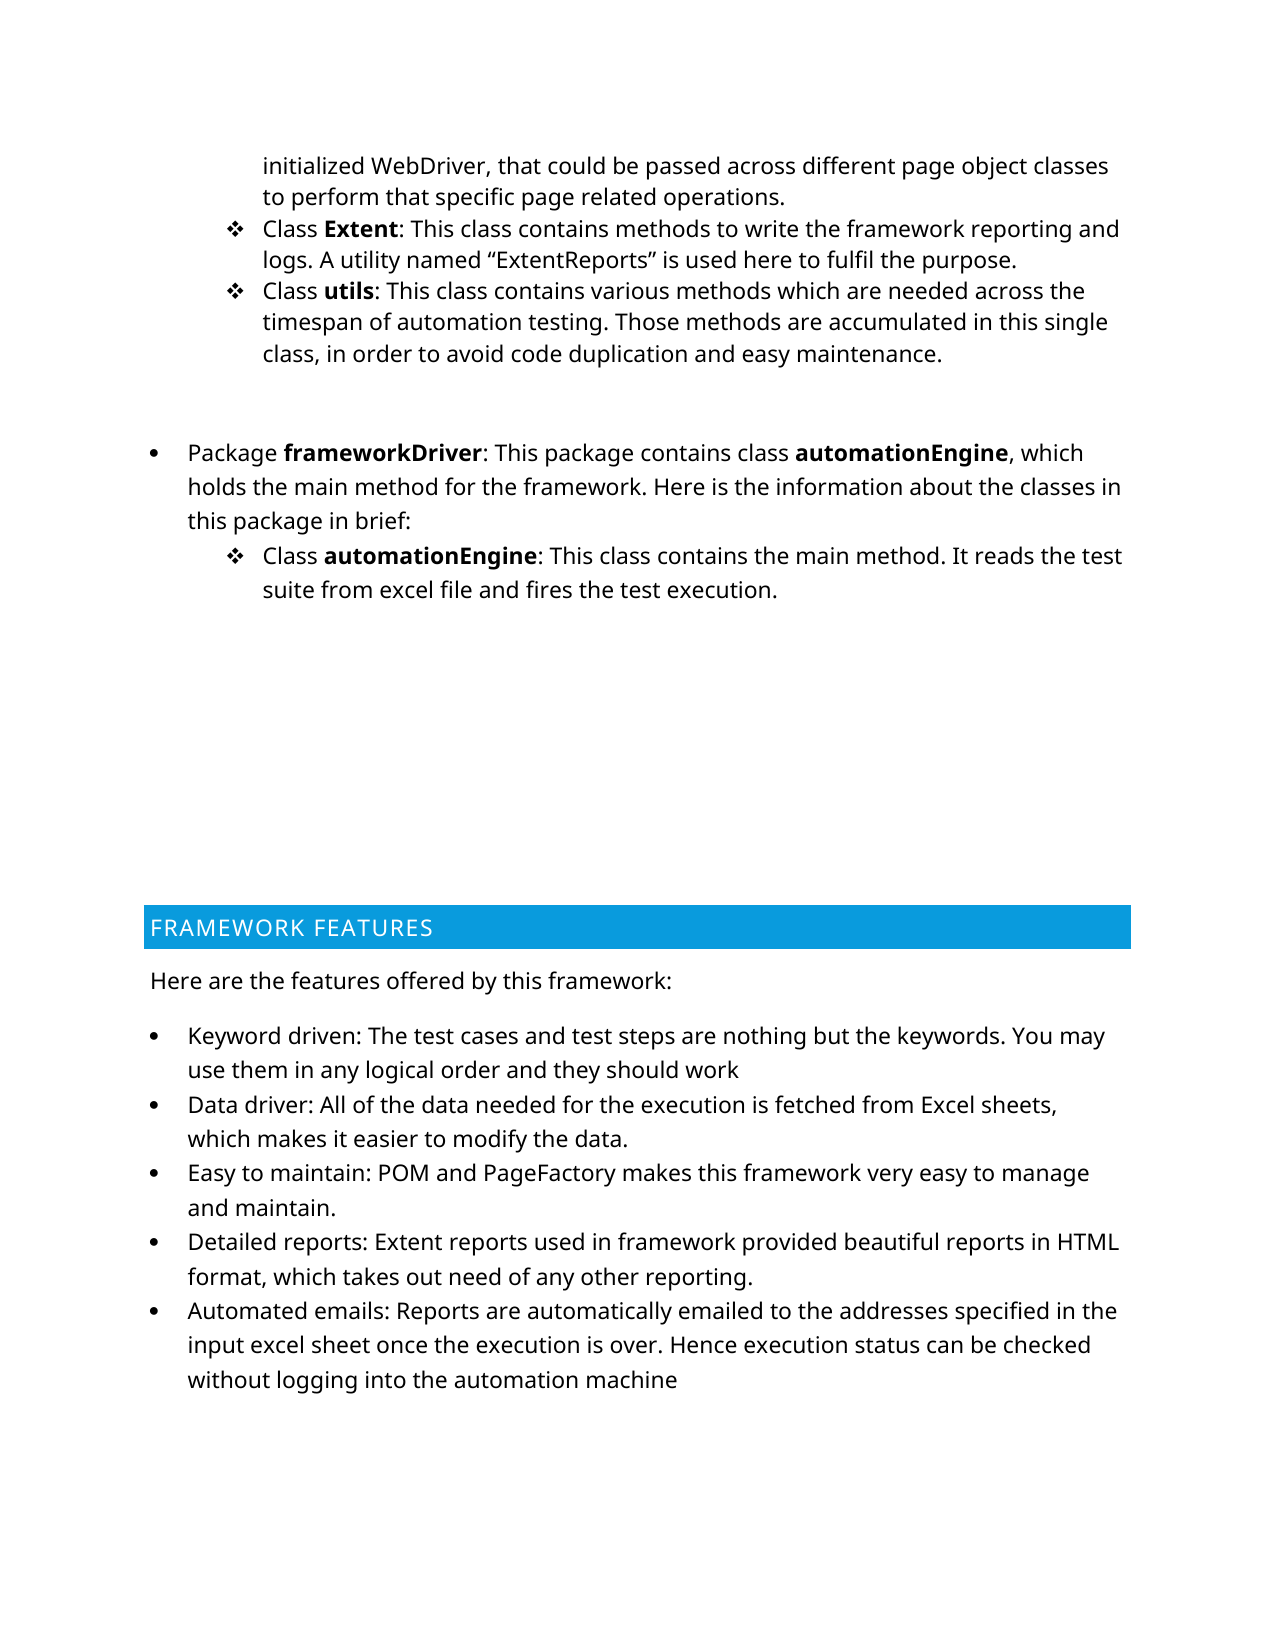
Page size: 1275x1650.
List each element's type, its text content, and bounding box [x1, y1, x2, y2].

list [225, 150, 1125, 212]
list Data driver: All of the data needed for the execution is fetched from Excel sheets, which makes it easier to modify the data. [150, 1088, 1125, 1154]
list Package frameworkDriver: This package contains class automationEngine, which holds the main method for the framework. Here is the information about the classes in this package in brief: [150, 436, 1125, 536]
subtitle Framework Features [150, 911, 1125, 943]
list Keyword driven: The test cases and test steps are nothing but the keywords. You may use them in any logical order and they should work [150, 1020, 1125, 1085]
text Here are the features offered by this framework: [150, 964, 1125, 996]
list Easy to maintain: POM and PageFactory makes this framework very easy to manage and maintain. [150, 1157, 1125, 1223]
list Automated emails: Reports are automatically emailed to the addresses specified in the input excel sheet once the execution is over. Hence execution status can be checked without logging into the automation machine [150, 1295, 1125, 1395]
list Detailed reports: Extent reports used in framework provided beautiful reports in HTML format, which takes out need of any other reporting. [150, 1226, 1125, 1292]
list Class automationEngine: This class contains the main method. It reads the test suite from excel file and fires the test execution. [225, 539, 1125, 605]
list Class utils: This class contains various methods which are needed across the timespan of automation testing. Those methods are accumulated in this single class, in order to avoid code duplication and easy maintenance. [225, 275, 1125, 369]
